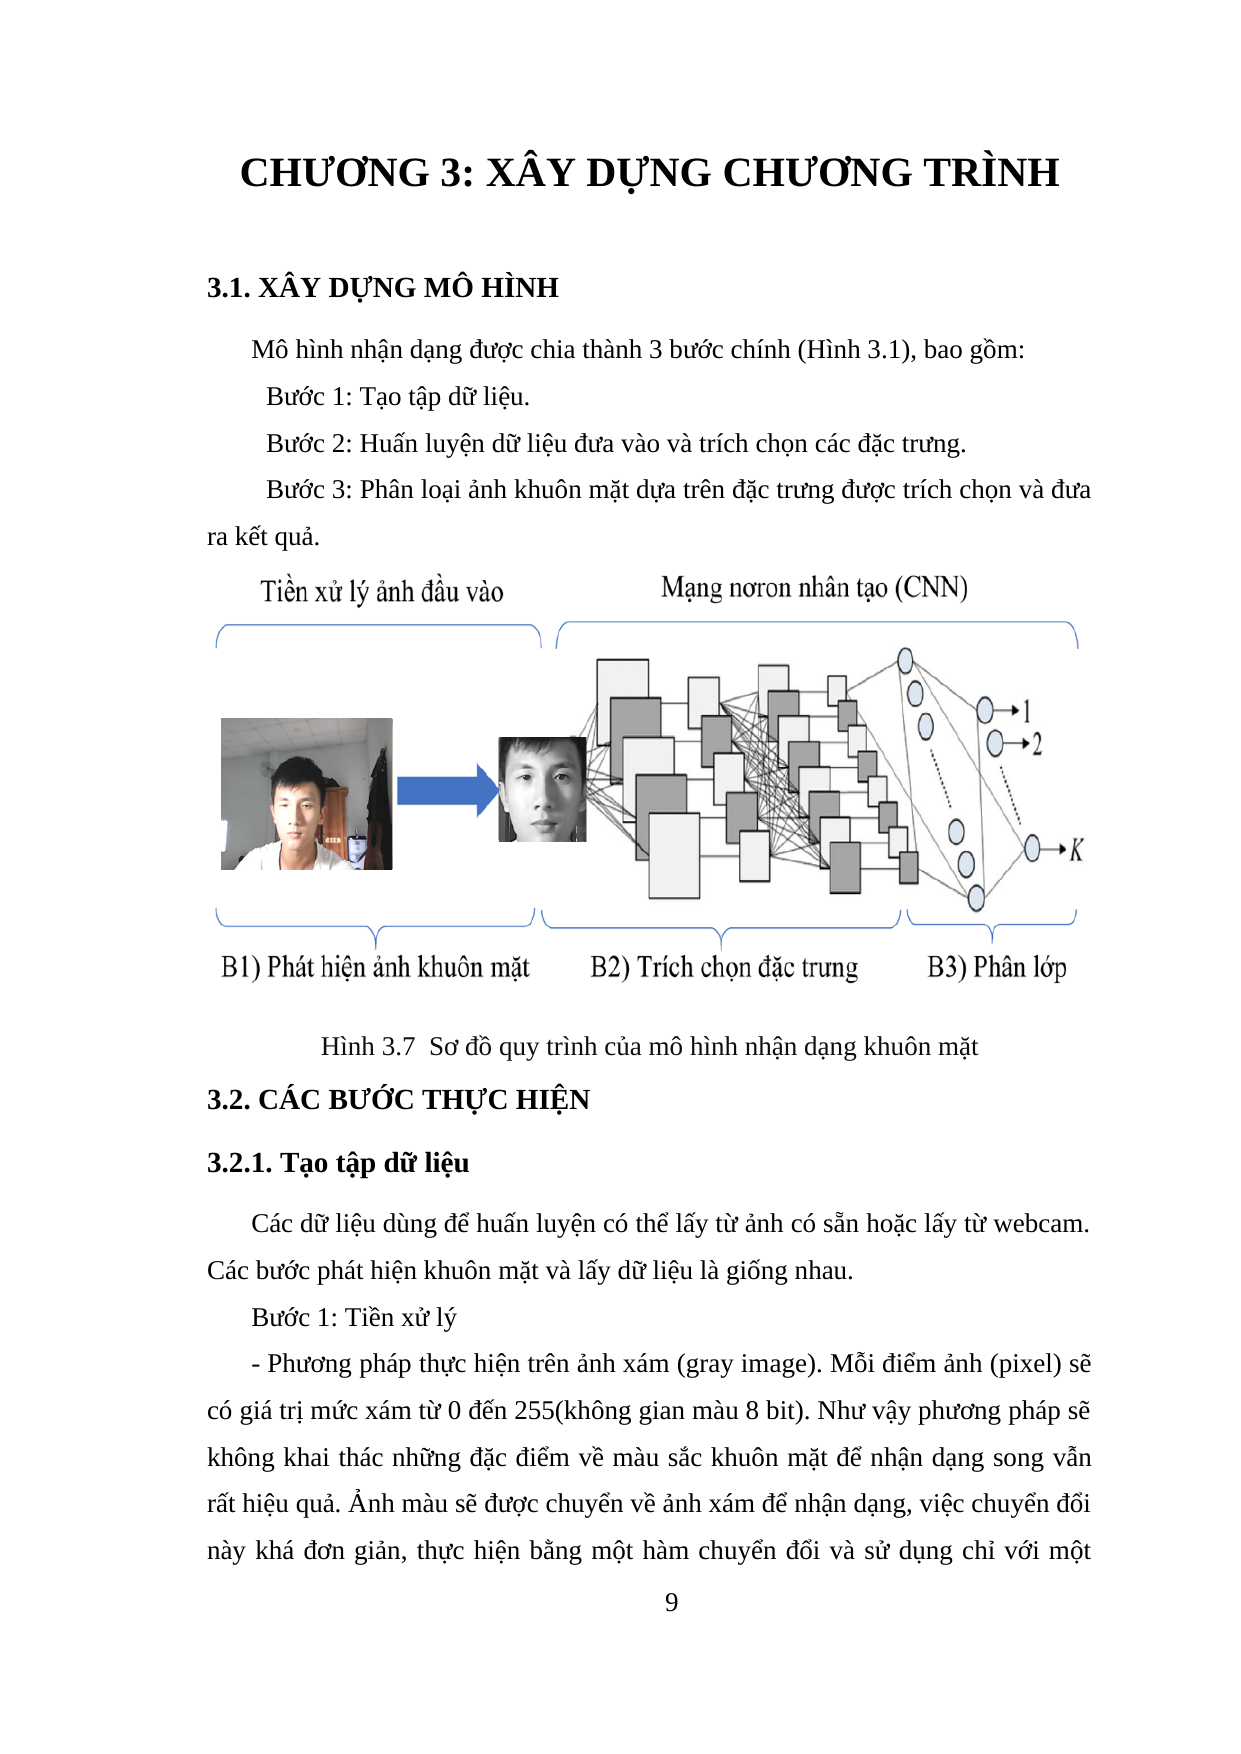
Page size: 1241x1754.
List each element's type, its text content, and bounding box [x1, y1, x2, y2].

text Bước 1: Tạo tập dữ liệu. [207, 380, 1092, 411]
text Bước 2: Huấn luyện dữ liệu đưa vào và trích chọn các đặc trưng. [207, 427, 1092, 458]
subtitle Tạo tập dữ liệu [207, 1145, 1092, 1178]
subtitle Các bước thực hiện [207, 1082, 1092, 1115]
picture [206, 566, 1093, 990]
subtitle xây dựng chương trình [207, 148, 1092, 196]
text Mô hình nhận dạng được chia thành 3 bước chính (Hình 3.1), bao gồm: [207, 333, 1092, 364]
text Các dữ liệu dùng để huấn luyện có thể lấy từ ảnh có sẵn hoặc lấy từ webcam. Các bước phát hiện khuôn mặt và lấy dữ liệu là giống nhau. [207, 1207, 1092, 1285]
text Bước 1: Tiền xử lý [207, 1301, 1092, 1332]
subtitle xây dựng mô hình [207, 271, 1092, 304]
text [207, 1347, 1092, 1565]
text Bước 3: Phân loại ảnh khuôn mặt dựa trên đặc trưng được trích chọn và đưa ra kết quả. [207, 473, 1092, 551]
